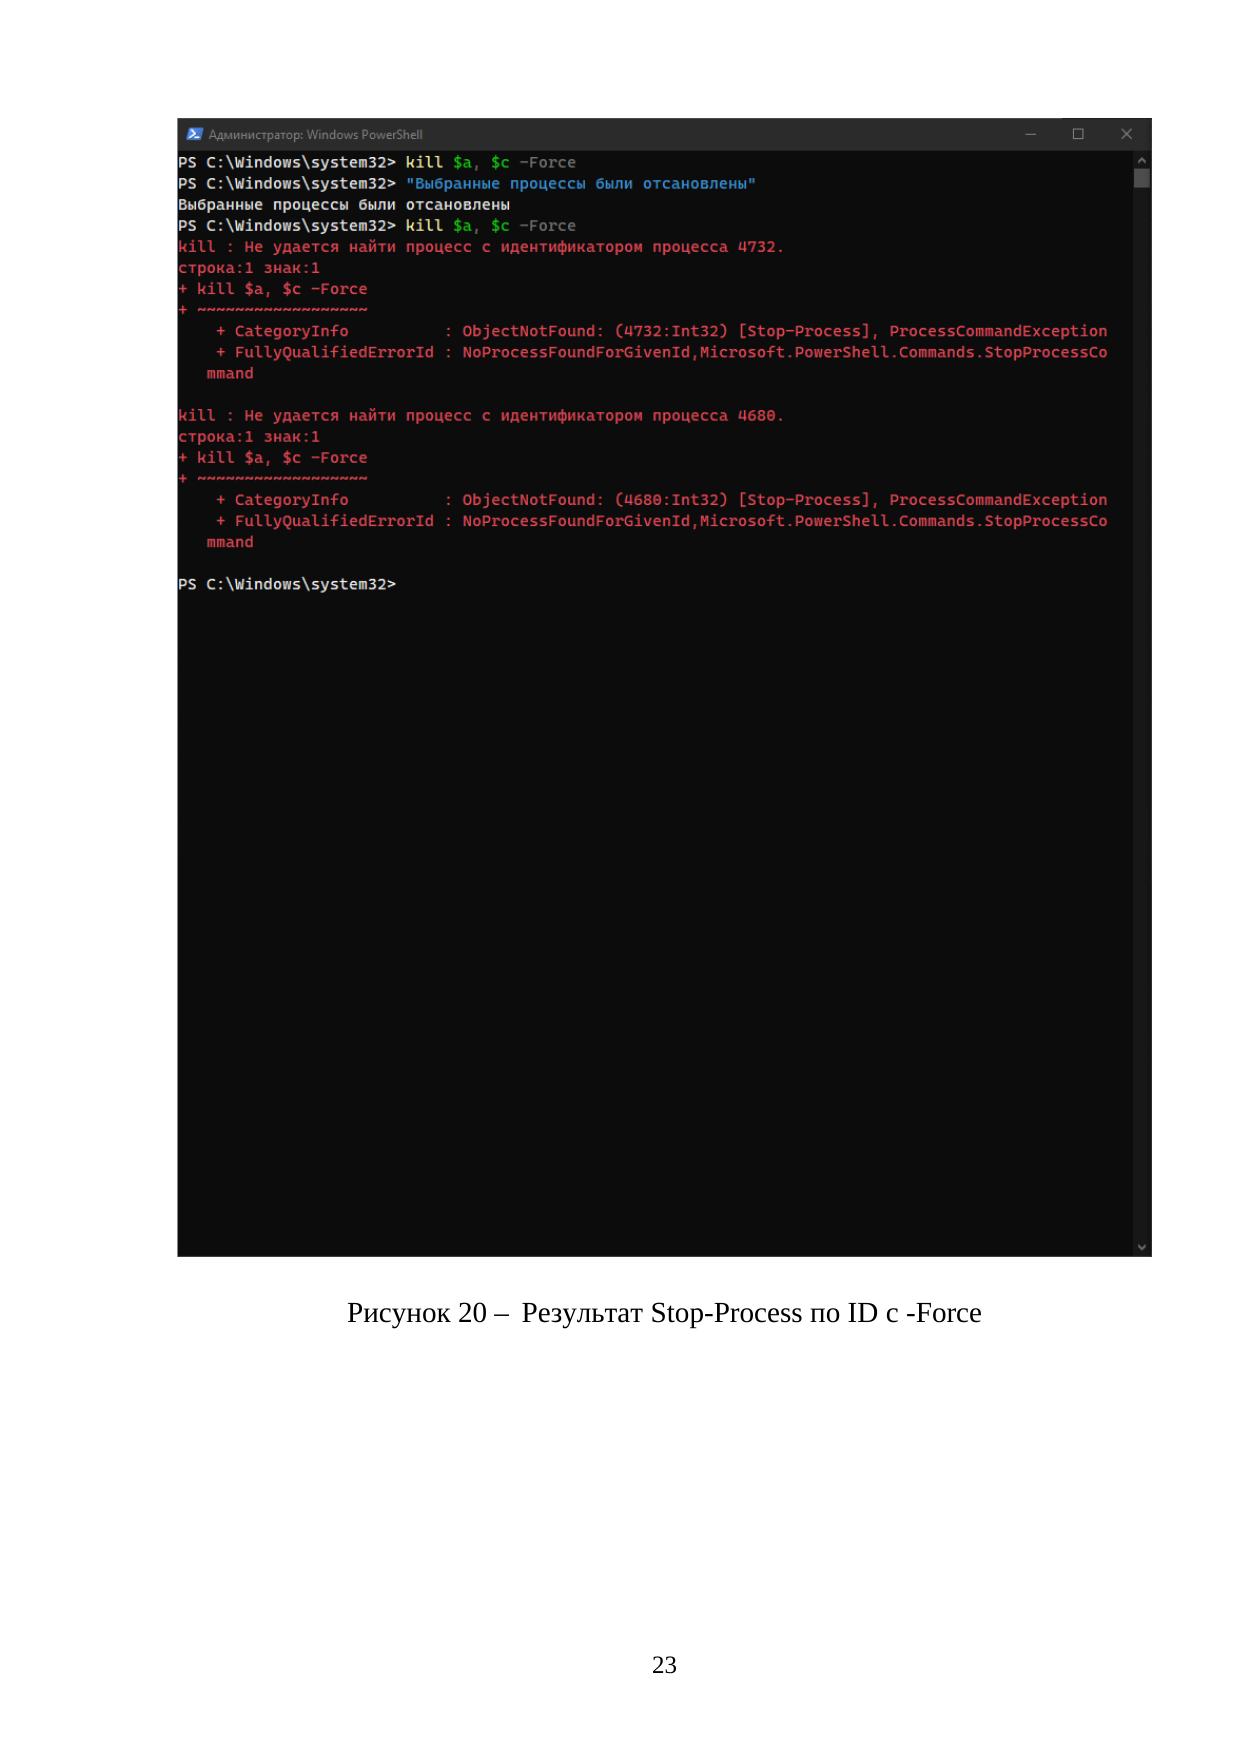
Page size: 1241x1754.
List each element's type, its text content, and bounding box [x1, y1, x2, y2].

text Рисунок 20 – Результат Stop-Process по ID с -Force [177, 1296, 1152, 1329]
picture [177, 118, 1152, 1257]
